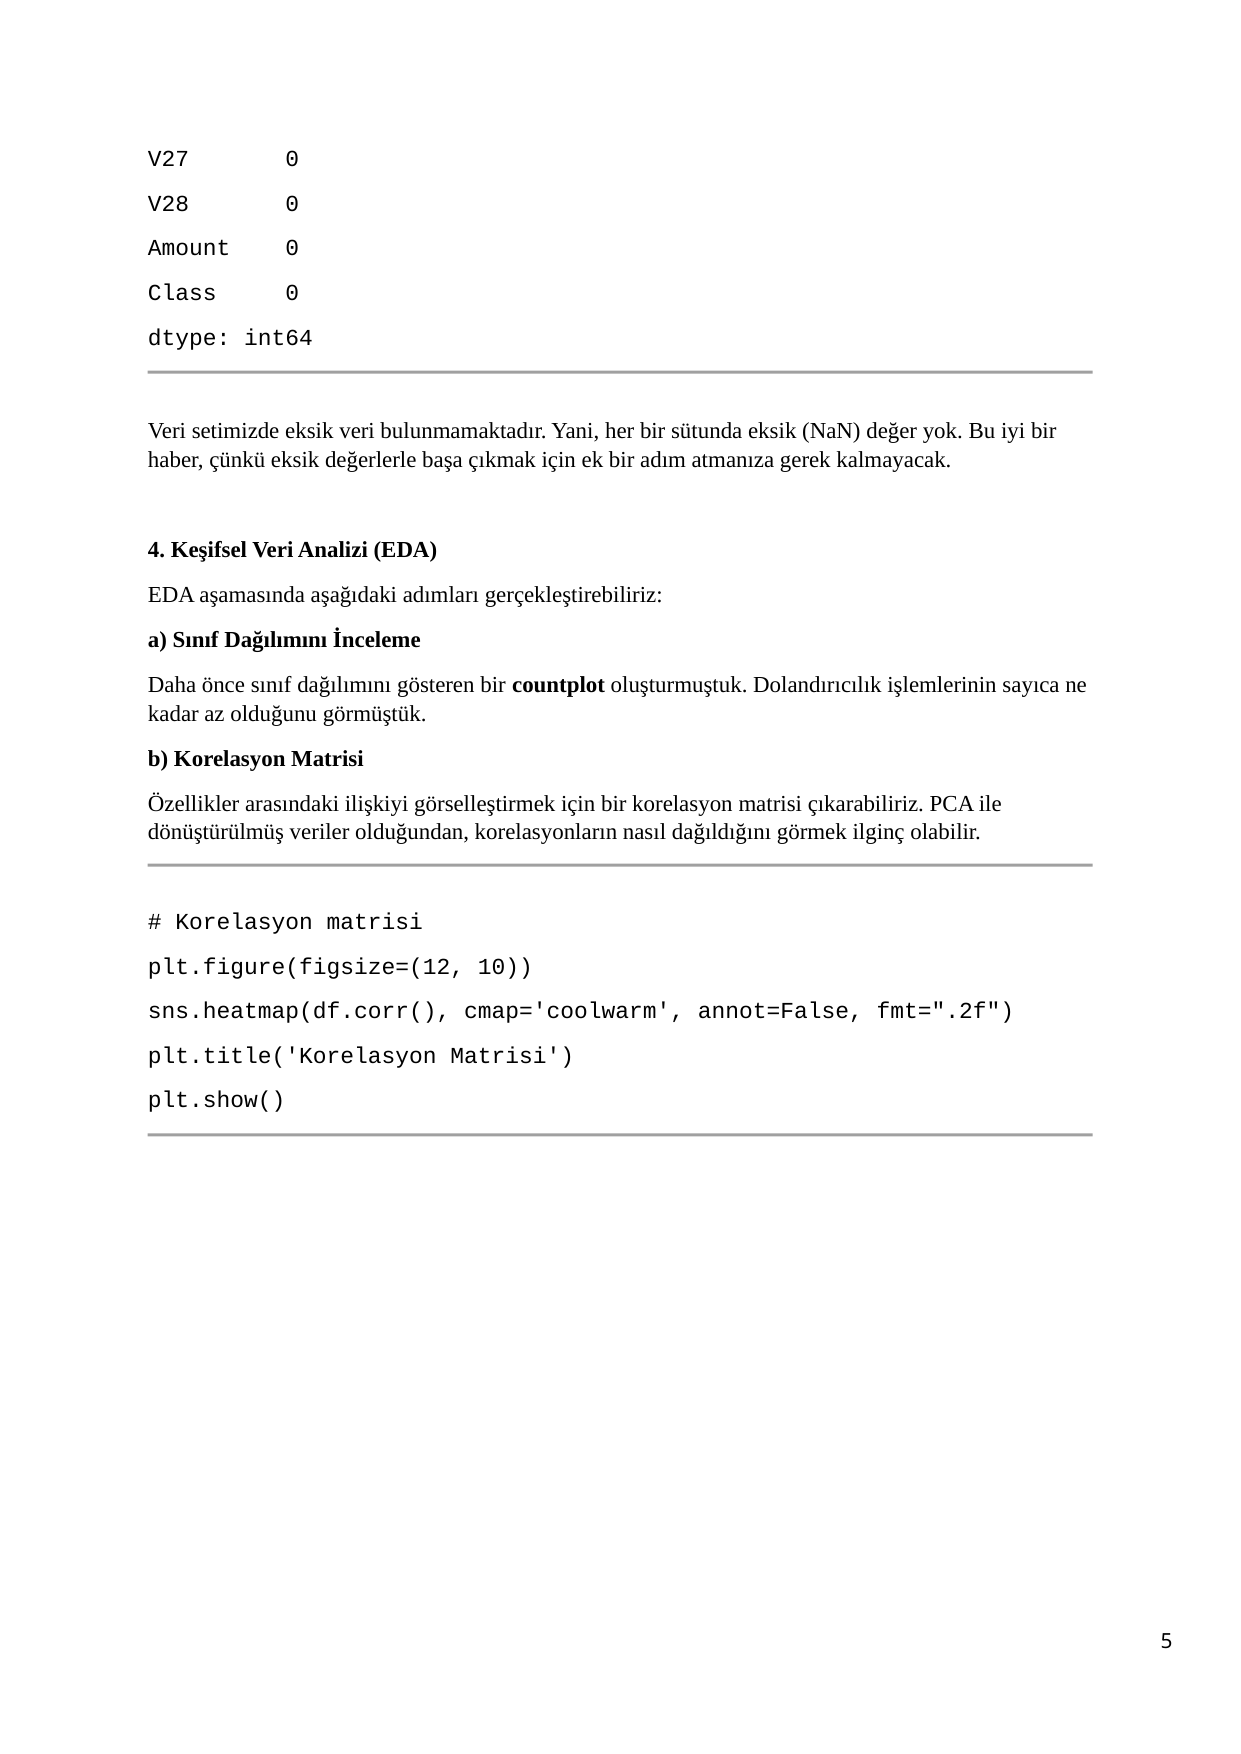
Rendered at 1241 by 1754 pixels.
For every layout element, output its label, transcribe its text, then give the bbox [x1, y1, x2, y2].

text plt.title('Korelasyon Matrisi') [148, 1044, 1093, 1070]
text Özellikler arasındaki ilişkiyi görselleştirmek için bir korelasyon matrisi çıkarabiliriz. PCA ile dönüştürülmüş veriler olduğundan, korelasyonların nasıl dağıldığını görmek ilginç olabilir. [148, 790, 1093, 845]
text V28 0 [148, 192, 1093, 218]
text b) Korelasyon Matrisi [148, 745, 1093, 771]
text Daha önce sınıf dağılımını gösteren bir countplot oluşturmuştuk. Dolandırıcılık işlemlerinin sayıca ne kadar az olduğunu görmüştük. [148, 671, 1093, 726]
text plt.figure(figsize=(12, 10)) [148, 955, 1093, 981]
text 4. Keşifsel Veri Analizi (EDA) [148, 536, 1093, 562]
text dtype: int64 [148, 326, 1093, 352]
text Class 0 [148, 281, 1093, 307]
text plt.show() [148, 1089, 1093, 1115]
text Amount 0 [148, 237, 1093, 263]
text # Korelasyon matrisi [148, 910, 1093, 936]
text V27 0 [148, 148, 1093, 173]
text Veri setimizde eksik veri bulunmamaktadır. Yani, her bir sütunda eksik (NaN) değer yok. Bu iyi bir haber, çünkü eksik değerlerle başa çıkmak için ek bir adım atmanıza gerek kalmayacak. [148, 417, 1093, 472]
text EDA aşamasında aşağıdaki adımları gerçekleştirebiliriz: [148, 581, 1093, 607]
text sns.heatmap(df.corr(), cmap='coolwarm', annot=False, fmt=".2f") [148, 999, 1093, 1026]
text a) Sınıf Dağılımını İnceleme [148, 626, 1093, 653]
